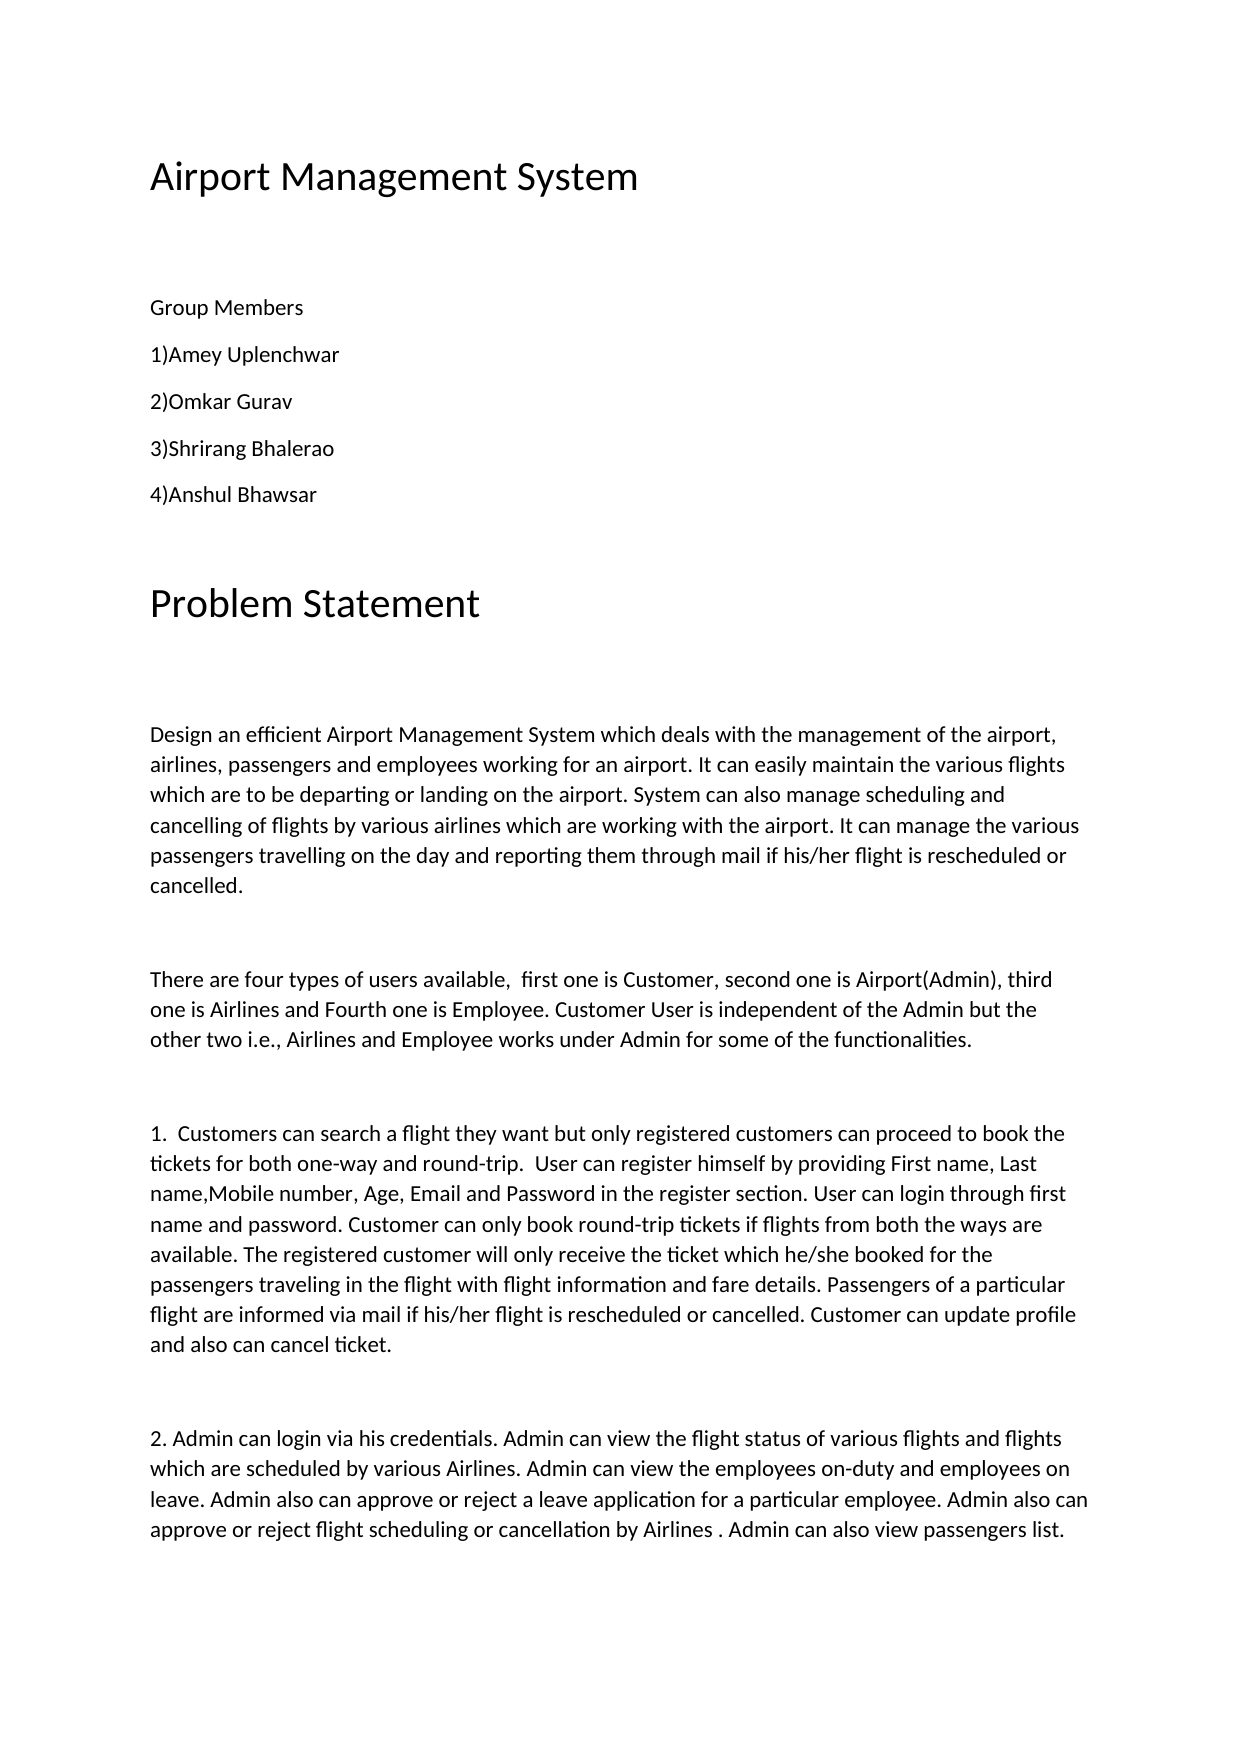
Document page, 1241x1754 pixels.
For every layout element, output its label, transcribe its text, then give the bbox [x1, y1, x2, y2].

text There are four types of users available, first one is Customer, second one is Airport(Admin), third one is Airlines and Fourth one is Employee. Customer User is independent of the Admin but the other two i.e., Airlines and Employee works under Admin for some of the functionalities. [150, 965, 1090, 1053]
text 1. Customers can search a flight they want but only registered customers can proceed to book the tickets for both one-way and round-trip. User can register himself by providing First name, Last name,Mobile number, Age, Email and Password in the register section. User can login through first name and password. Customer can only book round-trip tickets if flights from both the ways are available. The registered customer will only receive the ticket which he/she booked for the passengers traveling in the flight with flight information and fare details. Passengers of a particular flight are informed via mail if his/her flight is rescheduled or cancelled. Customer can update profile and also can cancel ticket. [150, 1119, 1090, 1359]
text Airport Management System [150, 150, 1090, 201]
text Group Members [150, 293, 1090, 321]
text 2. Admin can login via his credentials. Admin can view the flight status of various flights and flights which are scheduled by various Airlines. Admin can view the employees on-duty and employees on leave. Admin also can approve or reject a leave application for a particular employee. Admin also can approve or reject flight scheduling or cancellation by Airlines . Admin can also view passengers list. [150, 1424, 1090, 1543]
text 1)Amey Uplenchwar [150, 340, 1090, 368]
text Problem Statement [150, 577, 1090, 628]
text 3)Shrirang Bhalerao [150, 434, 1090, 462]
text 4)Anshul Bhawsar [150, 481, 1090, 509]
text 2)Omkar Gurav [150, 387, 1090, 415]
text Design an efficient Airport Management System which deals with the management of the airport, airlines, passengers and employees working for an airport. It can easily maintain the various flights which are to be departing or landing on the airport. System can also manage scheduling and cancelling of flights by various airlines which are working with the airport. It can manage the various passengers travelling on the day and reporting them through mail if his/her flight is rescheduled or cancelled. [150, 720, 1090, 899]
